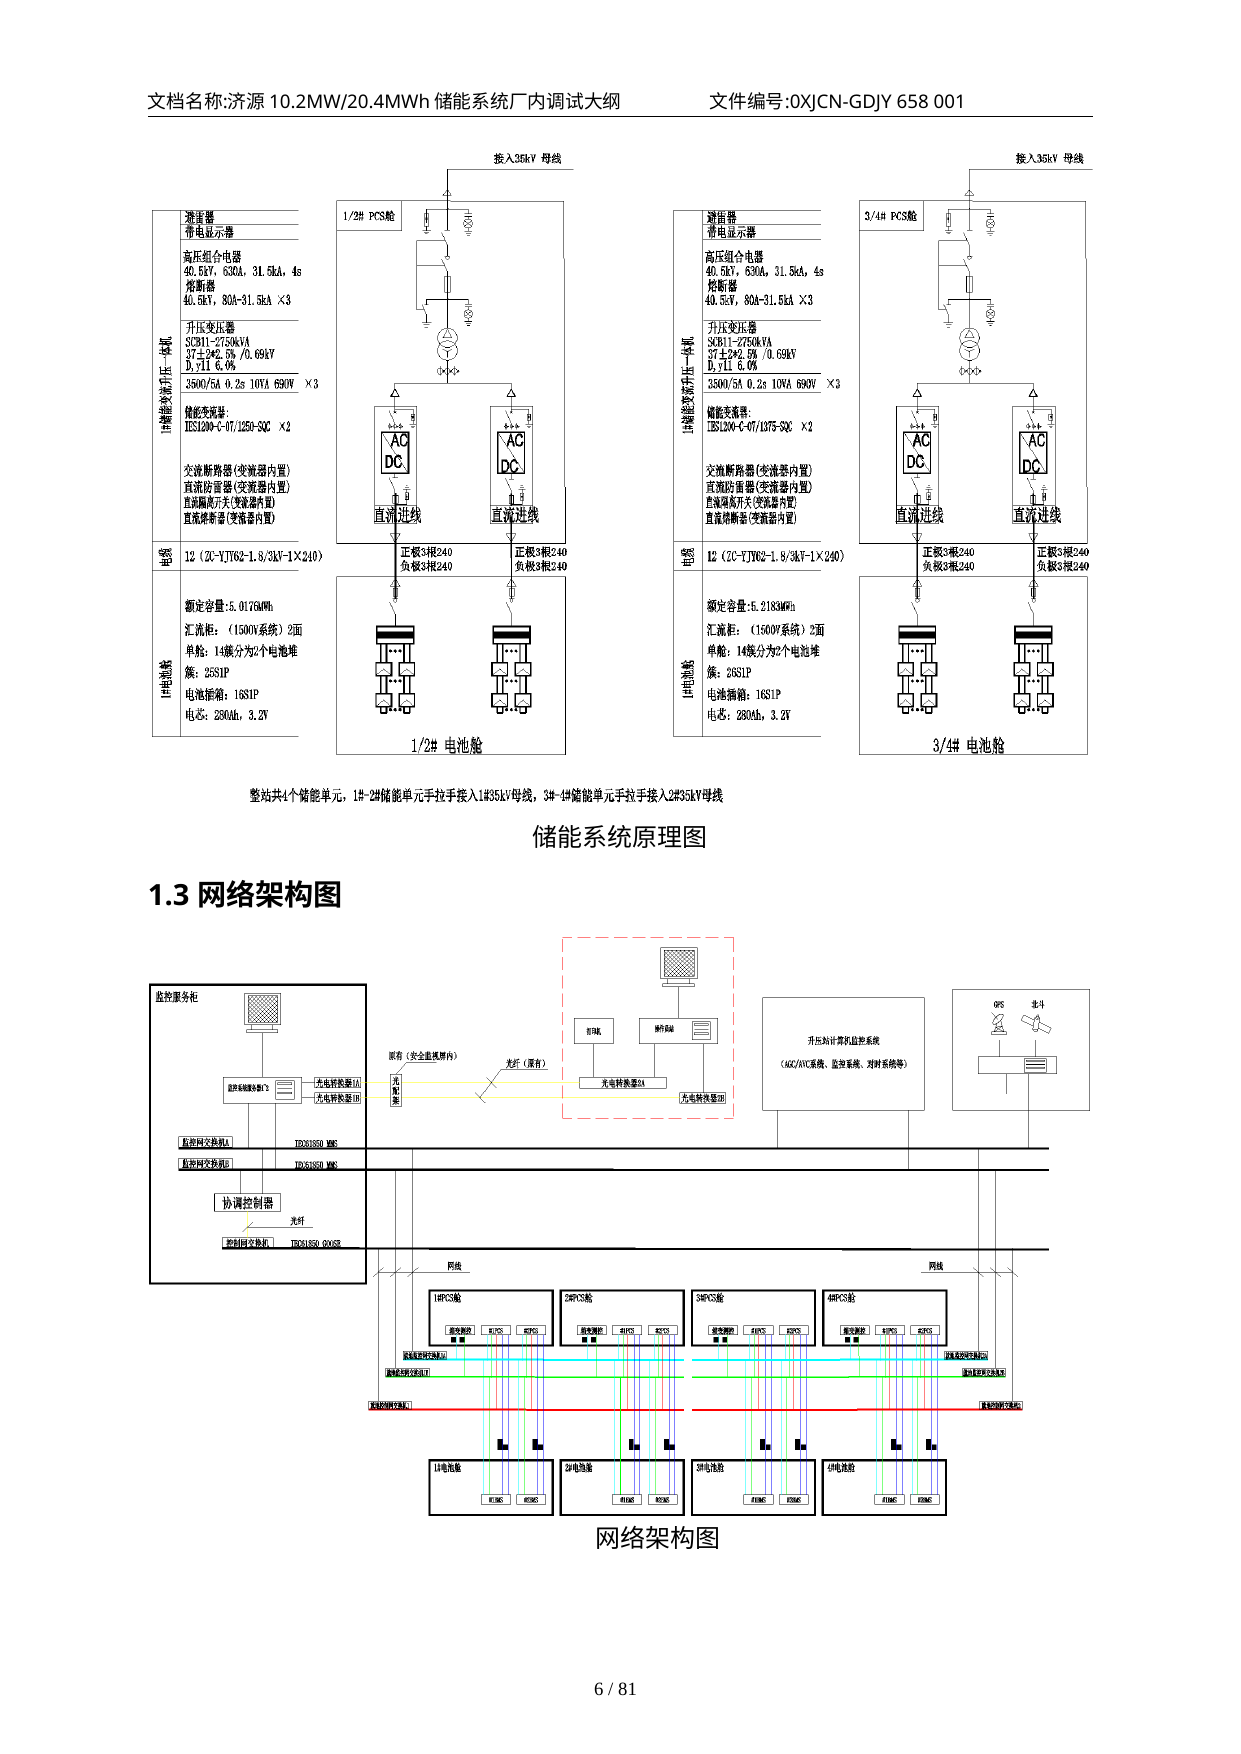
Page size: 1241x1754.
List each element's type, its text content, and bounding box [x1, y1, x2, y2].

picture [147, 147, 1093, 805]
subtitle 1.3 网络架构图 [148, 872, 1093, 914]
text 网络架构图 [223, 1519, 1093, 1555]
text 储能系统原理图 [148, 817, 1093, 854]
picture [147, 935, 1093, 1519]
